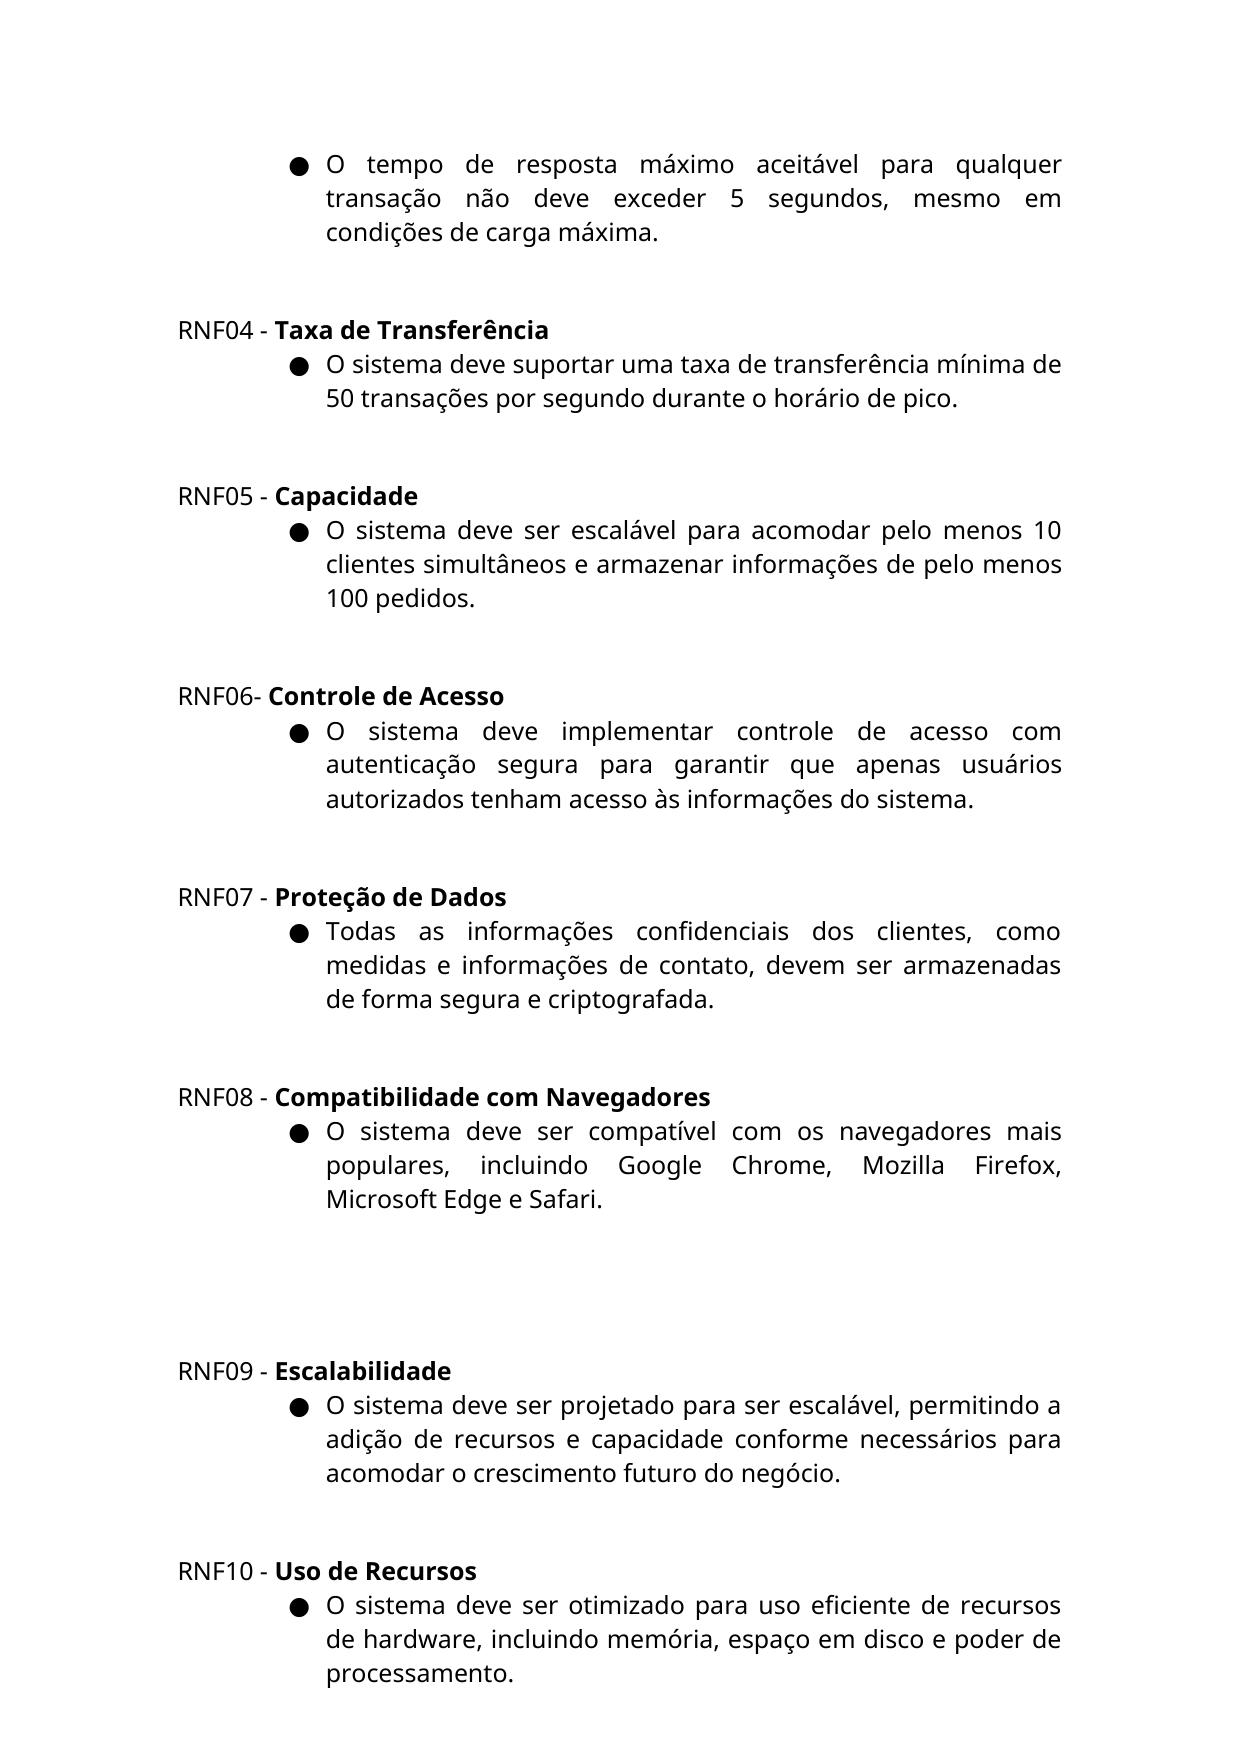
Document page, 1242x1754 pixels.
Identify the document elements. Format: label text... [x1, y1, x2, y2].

list O sistema deve ser compatível com os navegadores mais populares, incluindo Google Chrome, Mozilla Firefox, Microsoft Edge e Safari. [288, 1113, 1063, 1216]
text RNF09 - Escalabilidade [177, 1353, 1225, 1387]
text RNF07 - Proteção de Dados [177, 879, 1225, 913]
text RNF08 - Compatibilidade com Navegadores [177, 1079, 1225, 1113]
list O sistema deve ser projetado para ser escalável, permitindo a adição de recursos e capacidade conforme necessários para acomodar o crescimento futuro do negócio. [288, 1387, 1063, 1489]
text RNF04 - Taxa de Transferência [177, 313, 1225, 347]
list O sistema deve ser otimizado para uso eficiente de recursos de hardware, incluindo memória, espaço em disco e poder de processamento. [288, 1587, 1063, 1690]
text RNF05 - Capacidade [177, 479, 1225, 513]
list O sistema deve ser escalável para acomodar pelo menos 10 clientes simultâneos e armazenar informações de pelo menos 100 pedidos. [288, 513, 1063, 615]
list O sistema deve suportar uma taxa de transferência mínima de 50 transações por segundo durante o horário de pico. [288, 347, 1062, 415]
text RNF10 - Uso de Recursos [177, 1553, 1225, 1587]
list Todas as informações confidenciais dos clientes, como medidas e informações de contato, devem ser armazenadas de forma segura e criptografada. [288, 913, 1062, 1016]
list O tempo de resposta máximo aceitável para qualquer transação não deve exceder 5 segundos, mesmo em condições de carga máxima. [288, 147, 1063, 249]
list O sistema deve implementar controle de acesso com autenticação segura para garantir que apenas usuários autorizados tenham acesso às informações do sistema. [288, 713, 1063, 815]
text RNF06- Controle de Acesso [177, 679, 1225, 713]
